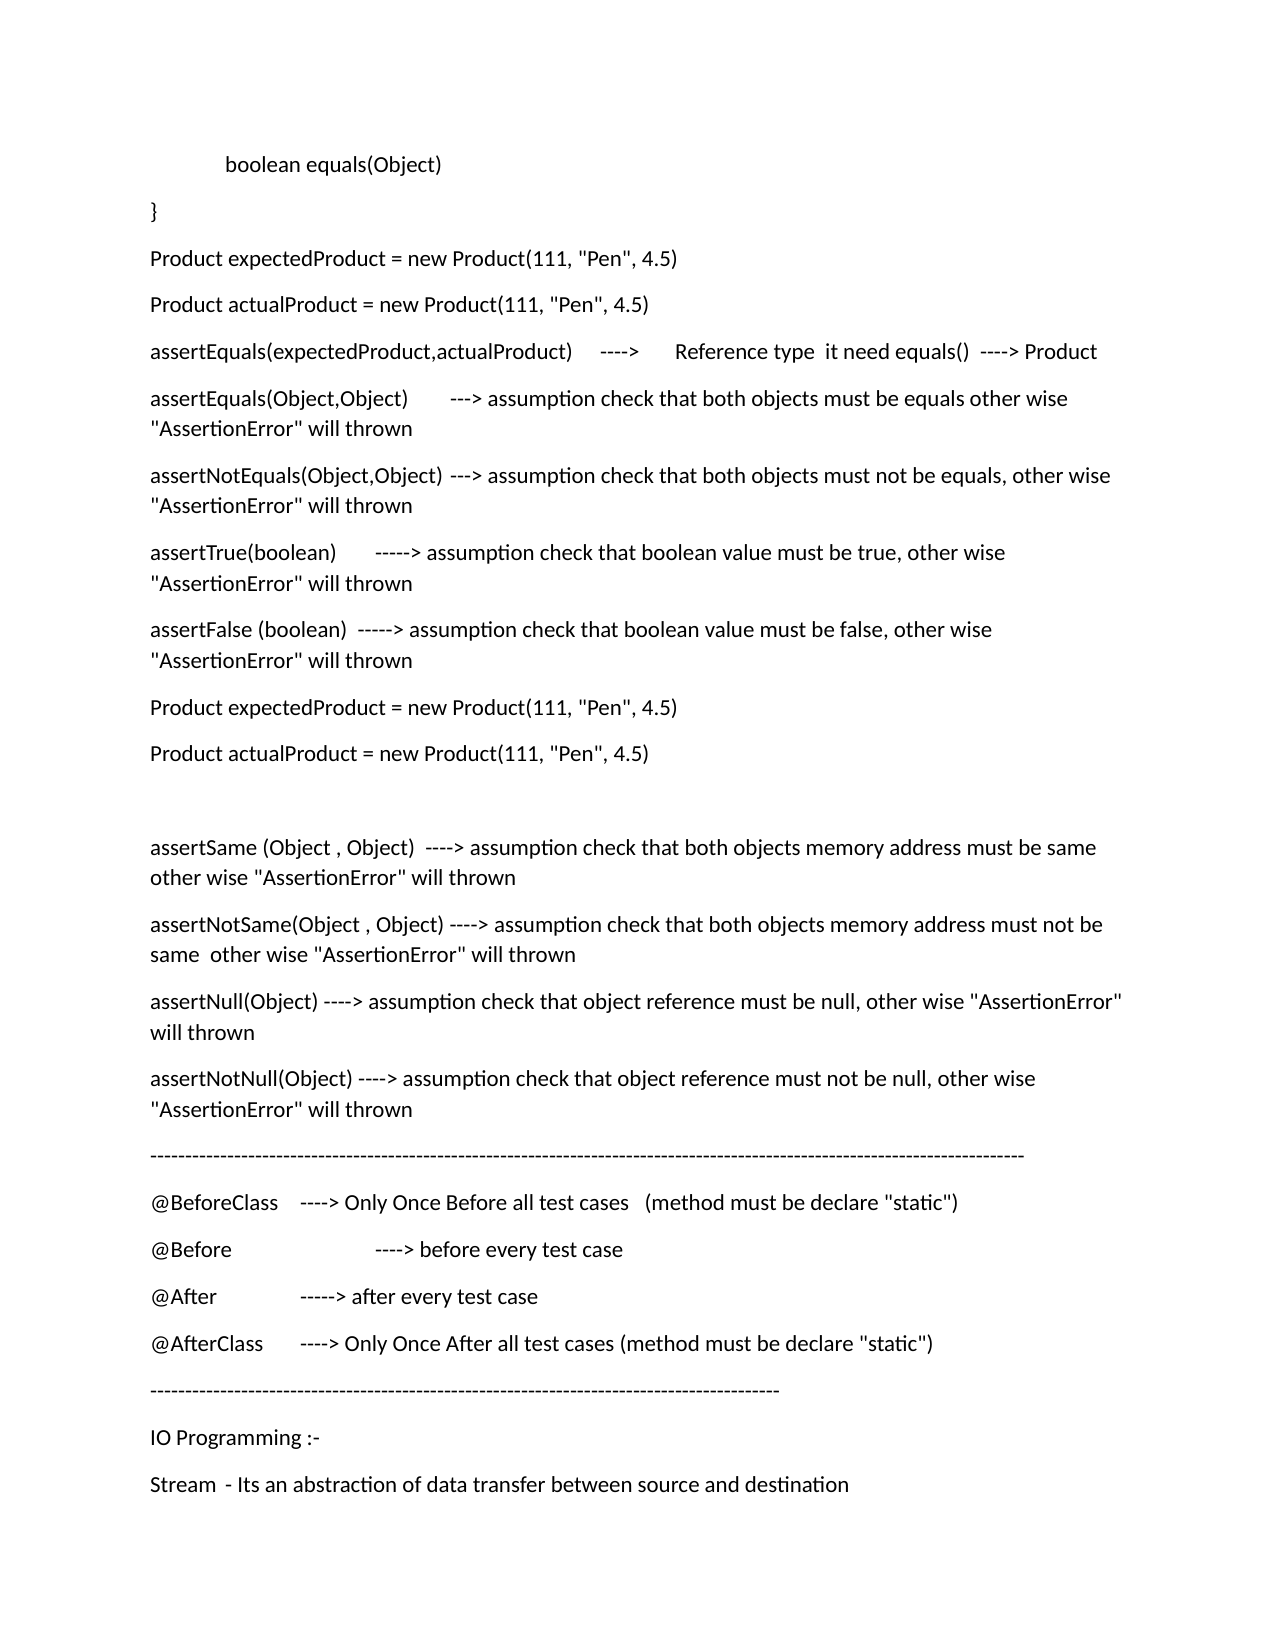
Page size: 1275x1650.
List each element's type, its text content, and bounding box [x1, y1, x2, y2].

text assertNotNull(Object) ----> assumption check that object reference must not be null, other wise "AssertionError" will thrown [150, 1064, 1125, 1123]
text Product expectedProduct = new Product(111, "Pen", 4.5) [150, 244, 1125, 272]
text ------------------------------------------------------------------------------------------ [150, 1376, 1125, 1404]
text @After -----> after every test case [150, 1282, 1125, 1310]
text @AfterClass ----> Only Once After all test cases (method must be declare "static") [150, 1329, 1125, 1357]
text @Before ----> before every test case [150, 1235, 1125, 1263]
text assertNotEquals(Object,Object) ---> assumption check that both objects must not be equals, other wise "AssertionError" will thrown [150, 461, 1125, 520]
text boolean equals(Object) [150, 150, 1125, 178]
text Product actualProduct = new Product(111, "Pen", 4.5) [150, 291, 1125, 319]
text assertSame (Object , Object) ----> assumption check that both objects memory address must be same other wise "AssertionError" will thrown [150, 833, 1125, 892]
text assertTrue(boolean) -----> assumption check that boolean value must be true, other wise "AssertionError" will thrown [150, 538, 1125, 597]
text Stream - Its an abstraction of data transfer between source and destination [150, 1470, 1125, 1498]
text IO Programming :- [150, 1423, 1125, 1451]
text assertNotSame(Object , Object) ----> assumption check that both objects memory address must not be same other wise "AssertionError" will thrown [150, 910, 1125, 969]
text assertEquals(expectedProduct,actualProduct) ----> Reference type it need equals() ----> Product [150, 337, 1125, 366]
text @BeforeClass ----> Only Once Before all test cases (method must be declare "static") [150, 1188, 1125, 1217]
text ----------------------------------------------------------------------------------------------------------------------------- [150, 1142, 1125, 1170]
text assertNull(Object) ----> assumption check that object reference must be null, other wise "AssertionError" will thrown [150, 987, 1125, 1046]
text Product actualProduct = new Product(111, "Pen", 4.5) [150, 739, 1125, 768]
text assertEquals(Object,Object) ---> assumption check that both objects must be equals other wise "AssertionError" will thrown [150, 384, 1125, 443]
text } [150, 197, 1125, 225]
text Product expectedProduct = new Product(111, "Pen", 4.5) [150, 693, 1125, 721]
text assertFalse (boolean) -----> assumption check that boolean value must be false, other wise "AssertionError" will thrown [150, 616, 1125, 674]
